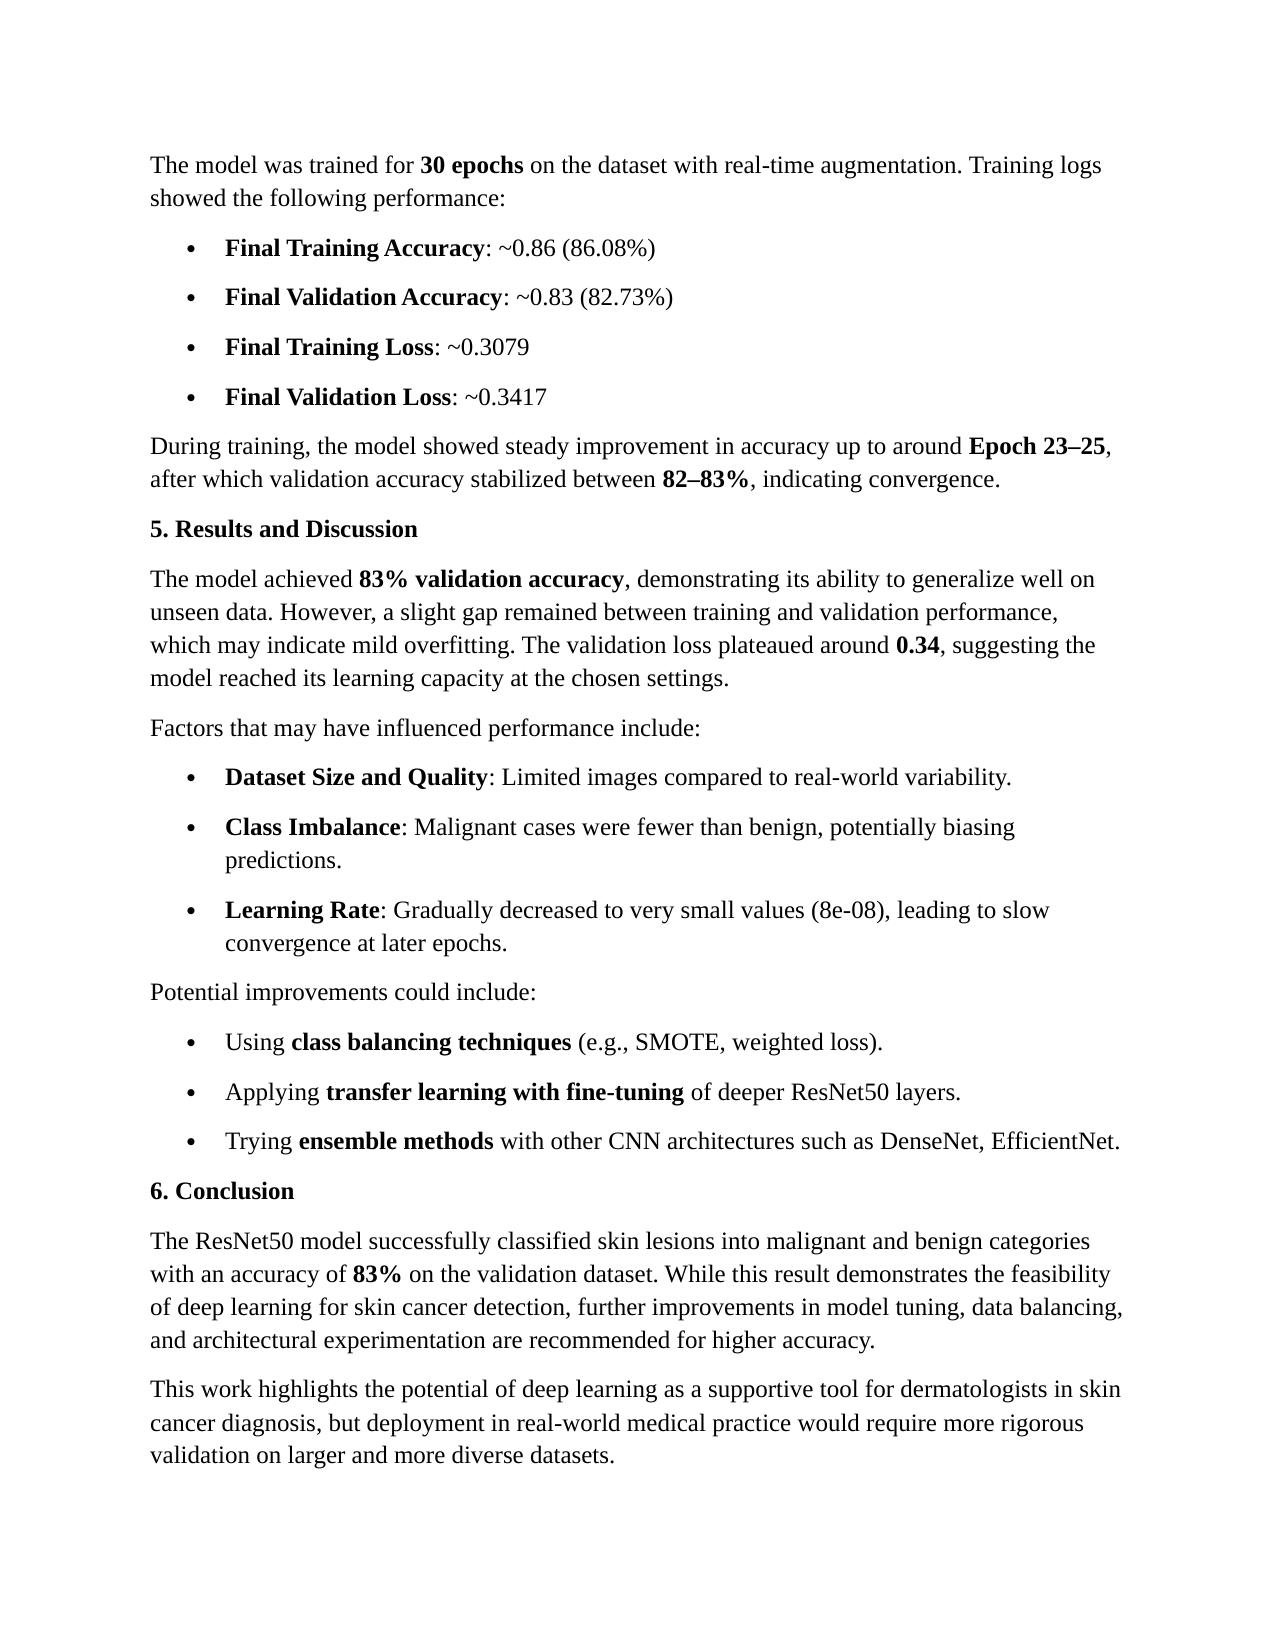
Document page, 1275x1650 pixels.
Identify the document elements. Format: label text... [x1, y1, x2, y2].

text Factors that may have influenced performance include: [150, 713, 1125, 741]
text 5. Results and Discussion [150, 514, 1125, 543]
text During training, the model showed steady improvement in accuracy up to around Epoch 23–25, after which validation accuracy stabilized between 82–83%, indicating convergence. [150, 431, 1125, 493]
list Using class balancing techniques (e.g., SMOTE, weighted loss). [187, 1027, 1125, 1056]
text Potential improvements could include: [150, 977, 1125, 1006]
list Final Validation Loss: ~0.3417 [187, 382, 1125, 411]
list Dataset Size and Quality: Limited images compared to real-world variability. [187, 762, 1125, 791]
text The ResNet50 model successfully classified skin lesions into malignant and benign categories with an accuracy of 83% on the validation dataset. While this result demonstrates the feasibility of deep learning for skin cancer detection, further improvements in model tuning, data balancing, and architectural experimentation are recommended for higher accuracy. [150, 1226, 1125, 1354]
list Final Training Loss: ~0.3079 [187, 332, 1125, 361]
text 6. Conclusion [150, 1176, 1125, 1205]
list Applying transfer learning with fine-tuning of deeper ResNet50 layers. [187, 1077, 1125, 1106]
text The model was trained for 30 epochs on the dataset with real-time augmentation. Training logs showed the following performance: [150, 150, 1125, 212]
list Class Imbalance: Malignant cases were fewer than benign, potentially biasing predictions. [187, 812, 1125, 874]
text The model achieved 83% validation accuracy, demonstrating its ability to generalize well on unseen data. However, a slight gap remained between training and validation performance, which may indicate mild overfitting. The validation loss plateaued around 0.34, suggesting the model reached its learning capacity at the chosen settings. [150, 564, 1125, 692]
text This work highlights the potential of deep learning as a supportive tool for dermatologists in skin cancer diagnosis, but deployment in real-world medical practice would require more rigorous validation on larger and more diverse datasets. [150, 1374, 1125, 1469]
list Final Training Accuracy: ~0.86 (86.08%) [187, 233, 1125, 261]
list Final Validation Accuracy: ~0.83 (82.73%) [187, 282, 1125, 311]
list Trying ensemble methods with other CNN architectures such as DenseNet, EfficientNet. [187, 1126, 1125, 1155]
list Learning Rate: Gradually decreased to very small values (8e-08), leading to slow convergence at later epochs. [187, 895, 1125, 956]
